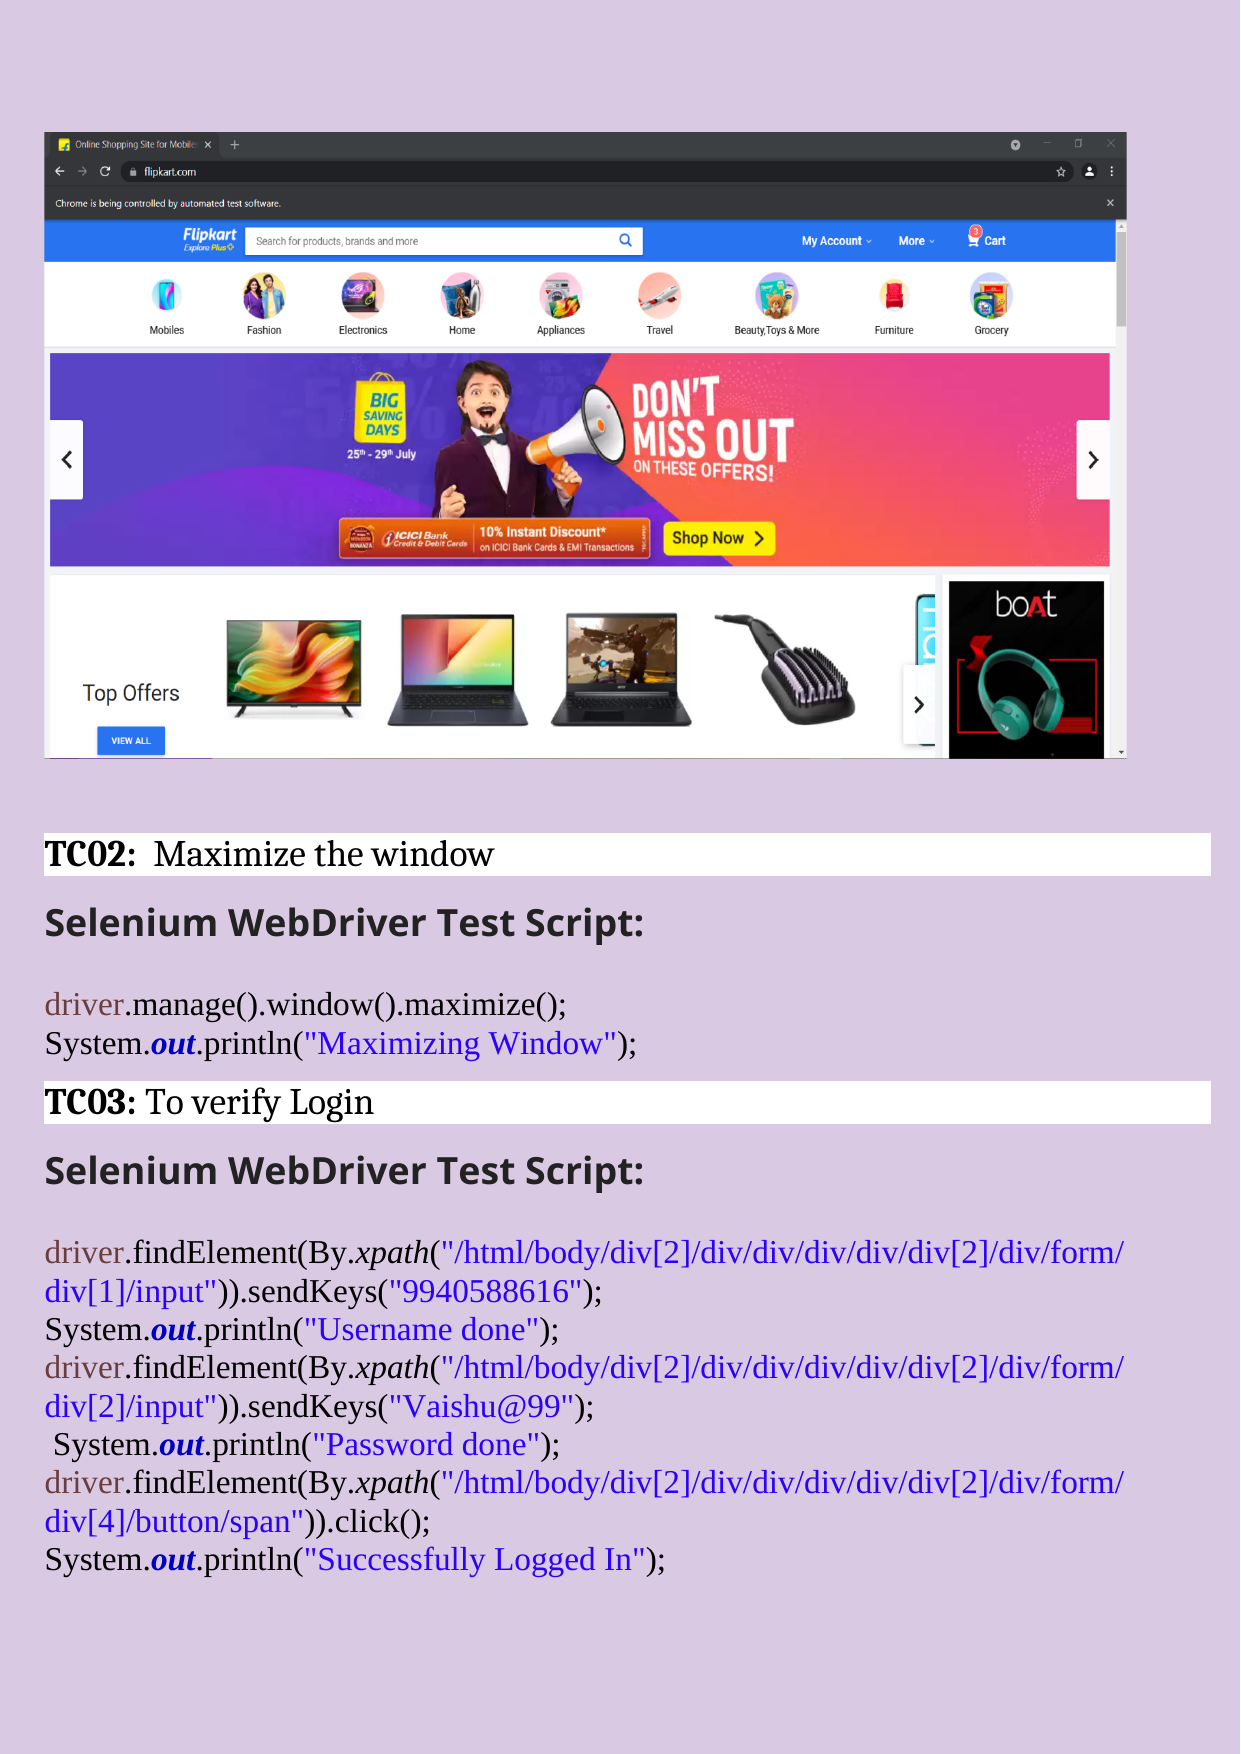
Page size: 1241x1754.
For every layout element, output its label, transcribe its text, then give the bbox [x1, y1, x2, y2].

text TC03: To verify Login [44, 1081, 1211, 1124]
picture [44, 132, 1127, 759]
text driver.findElement(By.xpath("/html/body/div[2]/div/div/div/div/div[2]/div/form/div[2]/input")).sendKeys("Vaishu@99"); [44, 1348, 1211, 1424]
text driver.findElement(By.xpath("/html/body/div[2]/div/div/div/div/div[2]/div/form/div[4]/button/span")).click(); [44, 1463, 1211, 1539]
text Selenium WebDriver Test Script: [44, 1144, 1211, 1195]
text Selenium WebDriver Test Script: [44, 896, 1211, 947]
text System.out.println("Successfully Logged In"); [44, 1539, 1211, 1578]
text driver.findElement(By.xpath("/html/body/div[2]/div/div/div/div/div[2]/div/form/div[1]/input")).sendKeys("9940588616"); [44, 1233, 1211, 1309]
text System.out.println("Password done"); [44, 1424, 1211, 1463]
text driver.manage().window().maximize(); [44, 985, 1211, 1023]
text System.out.println("Maximizing Window"); [44, 1023, 1211, 1061]
text TC02: Maximize the window [44, 833, 1211, 876]
text System.out.println("Username done"); [44, 1309, 1211, 1348]
